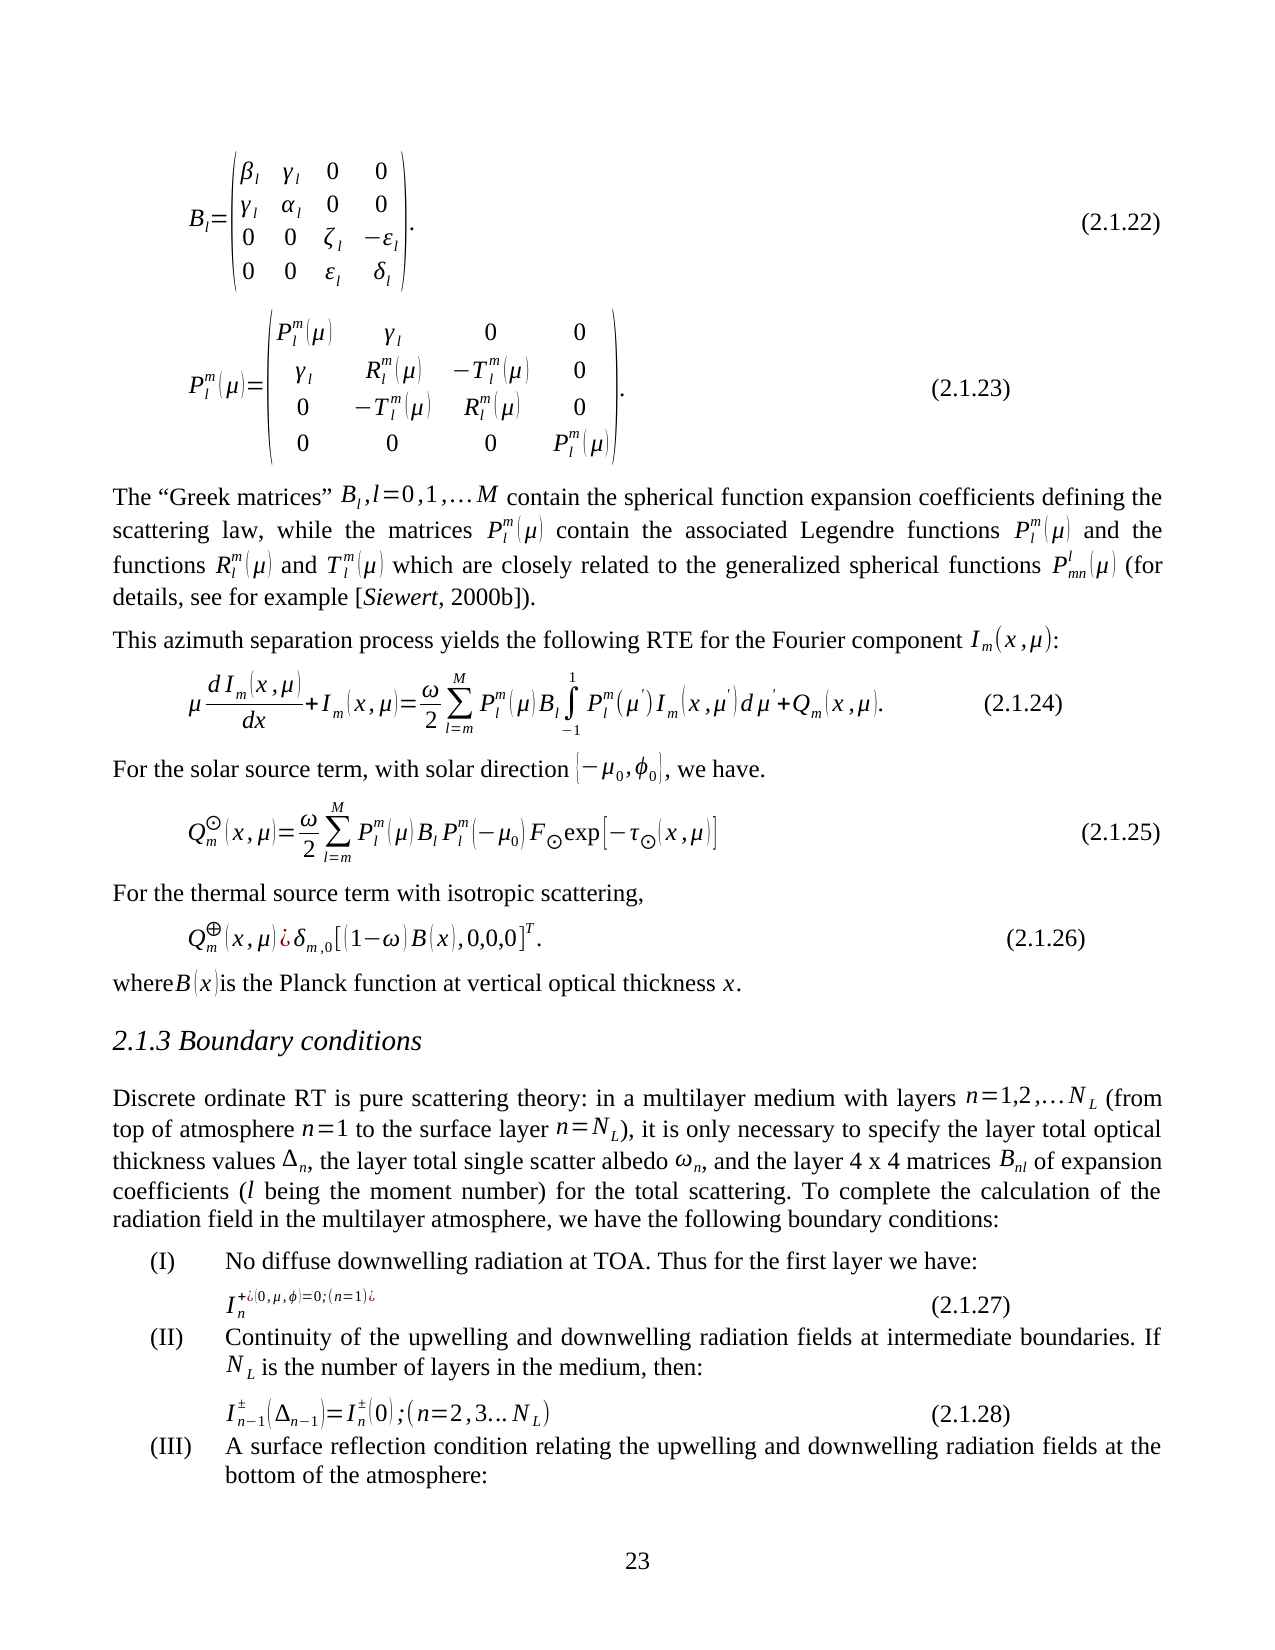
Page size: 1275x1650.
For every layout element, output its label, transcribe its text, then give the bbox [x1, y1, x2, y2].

text 2.1.3 Boundary conditions [112, 1023, 1162, 1057]
text . (2.1.23) [112, 308, 1162, 468]
text For the thermal source term with isotropic scattering, [112, 878, 1162, 907]
text (2.1.27) [112, 1287, 1162, 1322]
text This azimuth separation process yields the following RTE for the Fourier component : [112, 623, 1162, 655]
text whereis the Planck function at vertical optical thickness . [112, 968, 1162, 998]
text Discrete ordinate RT is pure scattering theory: in a multilayer medium with layers (from top of atmosphere to the surface layer ), it is only necessary to specify the layer total optical thickness values , the layer total single scatter albedo , and the layer 4 x 4 matrices of expansion coefficients ( being the moment number) for the total scattering. To complete the calculation of the radiation field in the multilayer atmosphere, we have the following boundary conditions: [112, 1082, 1162, 1233]
text For the solar source term, with solar direction , we have. [112, 751, 1162, 786]
text (2.1.25) [112, 798, 1162, 866]
text (2.1.28) [112, 1395, 1162, 1431]
text . (2.1.24) [112, 668, 1162, 739]
list A surface reflection condition relating the upwelling and downwelling radiation fields at the bottom of the atmosphere: [150, 1431, 1162, 1489]
text The “Greek matrices” contain the spherical function expansion coefficients defining the scattering law, while the matrices contain the associated Legendre functions and the functions and which are closely related to the generalized spherical functions (for details, see for example [Siewert, 2000b]). [112, 481, 1162, 611]
list Continuity of the upwelling and downwelling radiation fields at intermediate boundaries. If is the number of layers in the medium, then: [150, 1322, 1162, 1382]
text . (2.1.22) [112, 150, 1162, 295]
text . (2.1.26) [112, 919, 1162, 955]
list No diffuse downwelling radiation at TOA. Thus for the first layer we have: [150, 1246, 1162, 1274]
